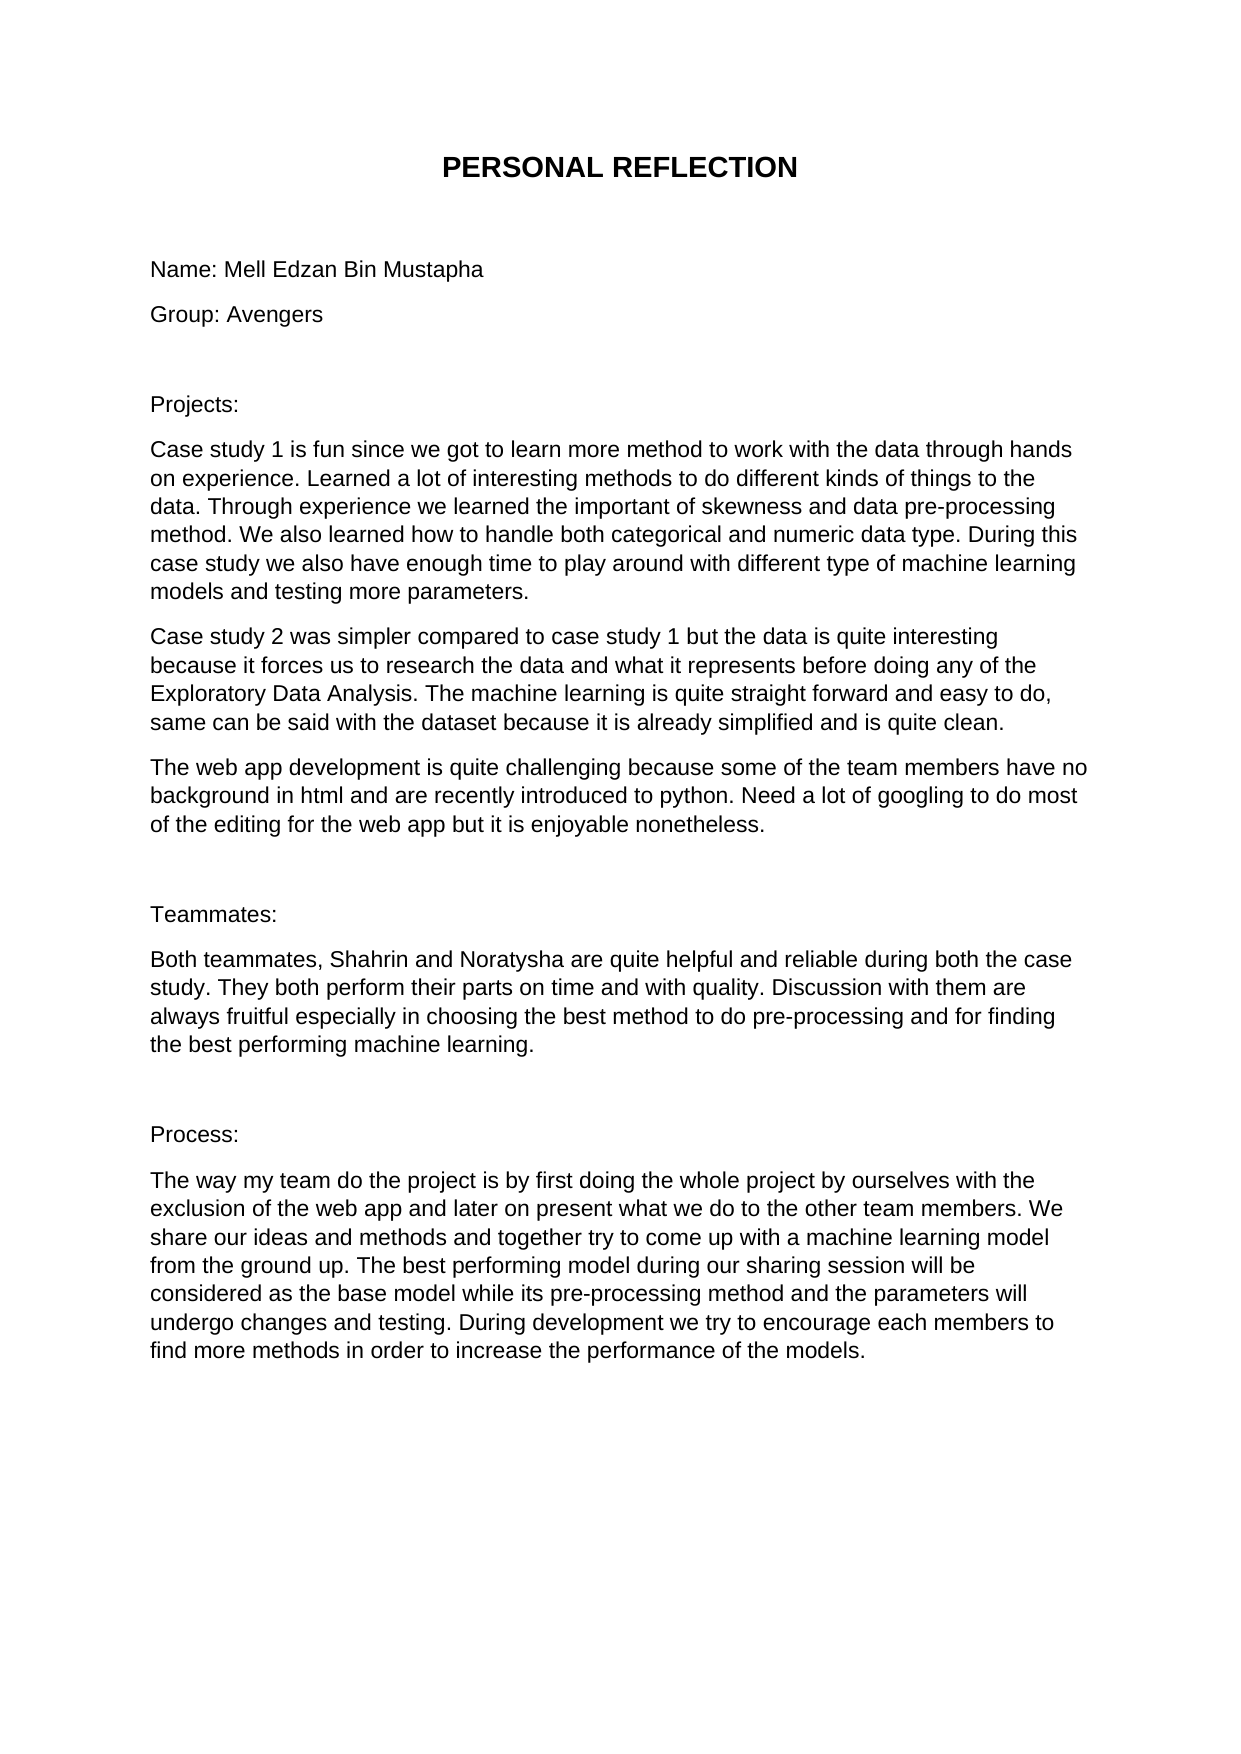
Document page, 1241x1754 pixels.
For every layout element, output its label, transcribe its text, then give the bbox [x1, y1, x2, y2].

text Name: Mell Edzan Bin Mustapha [150, 256, 1090, 282]
text Projects: [150, 391, 1090, 417]
text Both teammates, Shahrin and Noratysha are quite helpful and reliable during both the case study. They both perform their parts on time and with quality. Discussion with them are always fruitful especially in choosing the best method to do pre-processing and for finding the best performing machine learning. [150, 946, 1090, 1058]
text PERSONAL REFLECTION [150, 150, 1090, 183]
text Teammates: [150, 901, 1090, 927]
text Case study 1 is fun since we got to learn more method to work with the data through hands on experience. Learned a lot of interesting methods to do different kinds of things to the data. Through experience we learned the important of skewness and data pre-processing method. We also learned how to handle both categorical and numeric data type. During this case study we also have enough time to play around with different type of machine learning models and testing more parameters. [150, 436, 1090, 604]
text The way my team do the project is by first doing the whole project by ourselves with the exclusion of the web app and later on present what we do to the other team members. We share our ideas and methods and together try to come up with a machine learning model from the ground up. The best performing model during our sharing session will be considered as the base model while its pre-processing method and the parameters will undergo changes and testing. During development we try to encourage each members to find more methods in order to increase the performance of the models. [150, 1167, 1090, 1363]
text Process: [150, 1121, 1090, 1148]
text Case study 2 was simpler compared to case study 1 but the data is quite interesting because it forces us to research the data and what it represents before doing any of the Exploratory Data Analysis. The machine learning is quite straight forward and easy to do, same can be said with the dataset because it is already simplified and is quite clean. [150, 623, 1090, 735]
text Group: Avengers [150, 301, 1090, 327]
text The web app development is quite challenging because some of the team members have no background in html and are recently introduced to python. Need a lot of googling to do most of the editing for the web app but it is enjoyable nonetheless. [150, 754, 1090, 837]
